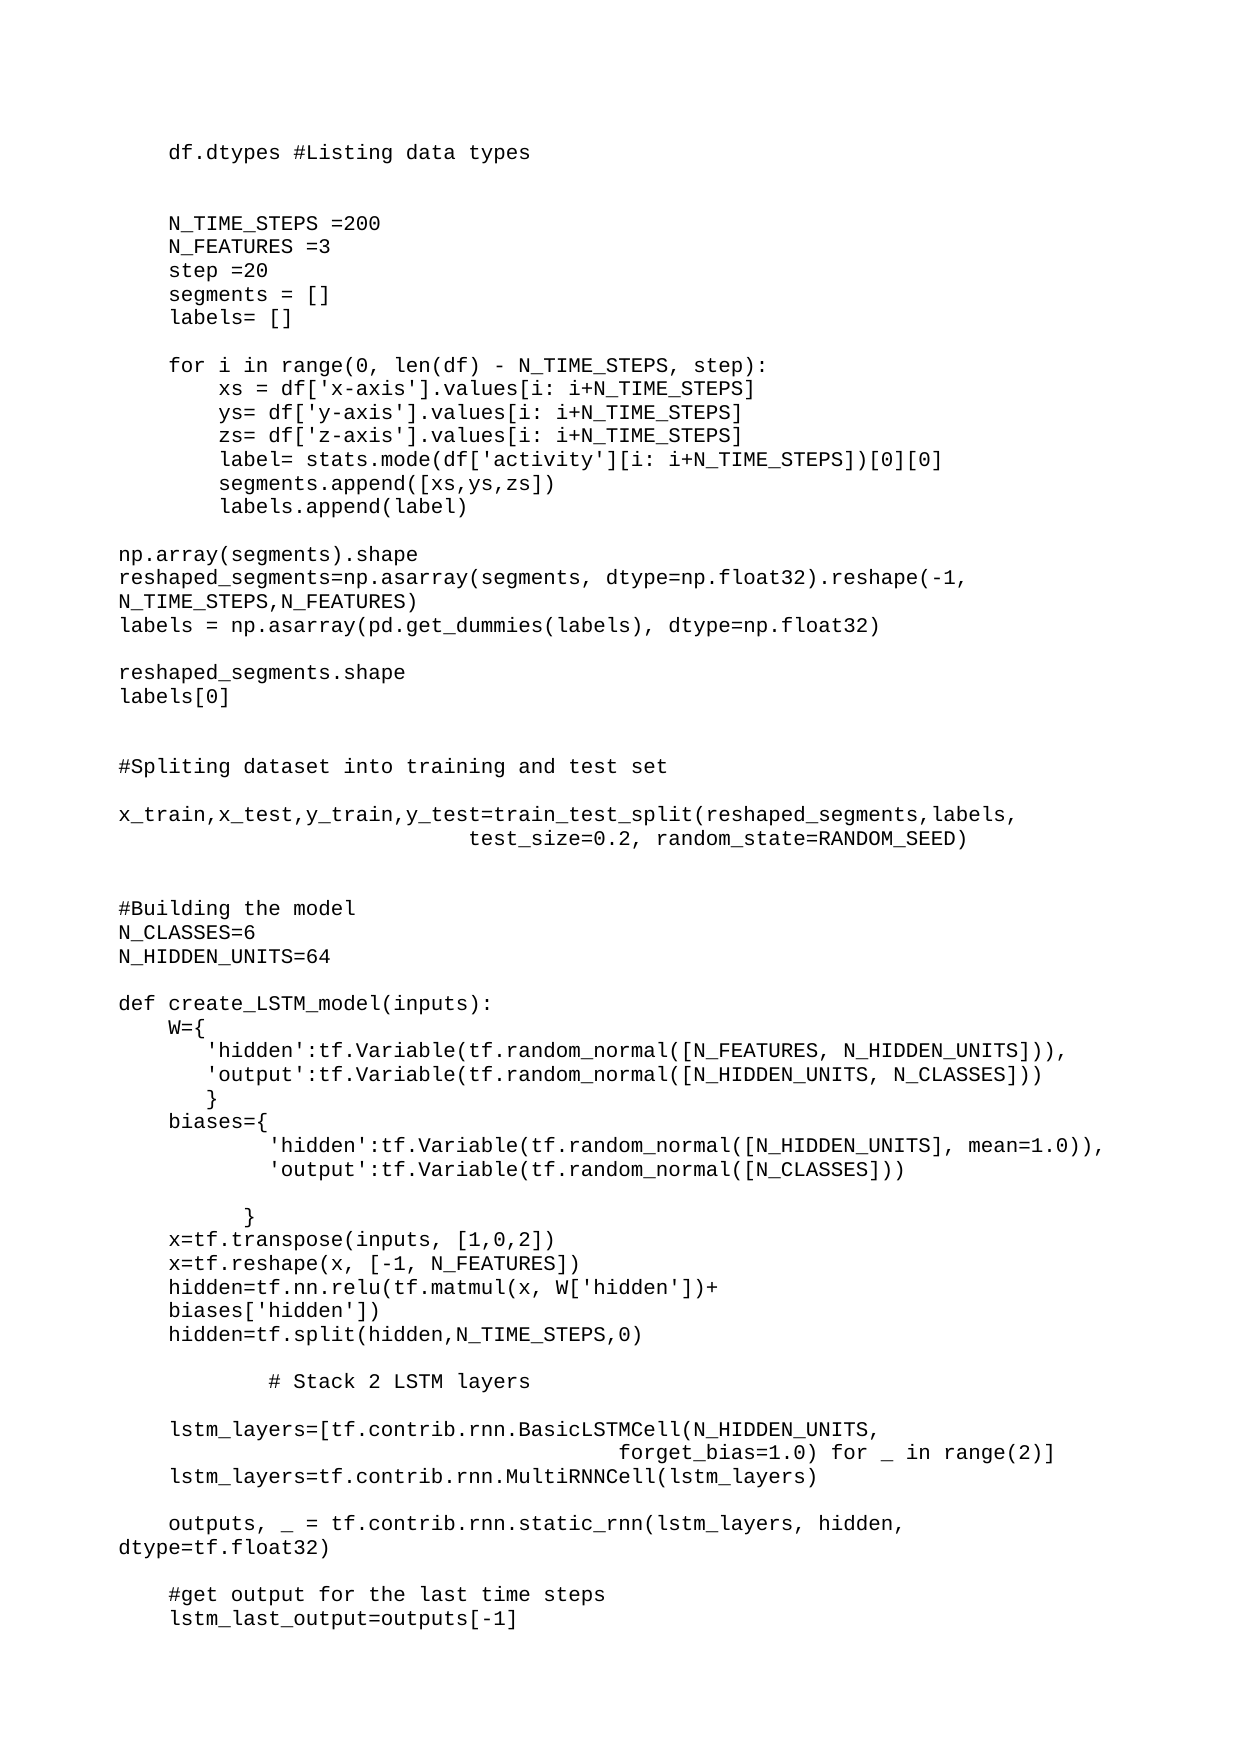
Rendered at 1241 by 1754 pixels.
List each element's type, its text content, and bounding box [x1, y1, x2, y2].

text reshaped_segments=np.asarray(segments, dtype=np.float32).reshape(-1, N_TIME_STEPS,N_FEATURES) [118, 567, 1122, 615]
text N_CLASSES=6 [118, 922, 1122, 946]
text xs = df['x-axis'].values[i: i+N_TIME_STEPS] [118, 378, 1122, 402]
text labels.append(label) [118, 496, 1122, 520]
text test_size=0.2, random_state=RANDOM_SEED) [118, 827, 1122, 851]
text N_HIDDEN_UNITS=64 [118, 946, 1122, 969]
text reshaped_segments.shape [118, 662, 1122, 686]
text lstm_last_output=outputs[-1] [118, 1608, 1122, 1631]
text hidden=tf.split(hidden,N_TIME_STEPS,0) [118, 1324, 1122, 1348]
text ys= df['y-axis'].values[i: i+N_TIME_STEPS] [118, 402, 1122, 426]
text forget_bias=1.0) for _ in range(2)] [118, 1442, 1122, 1466]
text #Spliting dataset into training and test set [118, 757, 1122, 780]
text for i in range(0, len(df) - N_TIME_STEPS, step): [118, 354, 1122, 378]
text x=tf.reshape(x, [-1, N_FEATURES]) [118, 1253, 1122, 1277]
text segments.append([xs,ys,zs]) [118, 473, 1122, 496]
text def create_LSTM_model(inputs): [118, 993, 1122, 1017]
text df.dtypes #Listing data types [118, 142, 1122, 165]
text hidden=tf.nn.relu(tf.matmul(x, W['hidden'])+ [118, 1277, 1122, 1300]
text x_train,x_test,y_train,y_test=train_test_split(reshaped_segments,labels, [118, 804, 1122, 827]
text 'hidden':tf.Variable(tf.random_normal([N_FEATURES, N_HIDDEN_UNITS])), [118, 1040, 1122, 1064]
text labels[0] [118, 686, 1122, 709]
text 'hidden':tf.Variable(tf.random_normal([N_HIDDEN_UNITS], mean=1.0)), [118, 1135, 1122, 1158]
text N_TIME_STEPS =200 [118, 213, 1122, 236]
text lstm_layers=[tf.contrib.rnn.BasicLSTMCell(N_HIDDEN_UNITS, [118, 1419, 1122, 1442]
text lstm_layers=tf.contrib.rnn.MultiRNNCell(lstm_layers) [118, 1466, 1122, 1489]
text step =20 [118, 260, 1122, 284]
text np.array(segments).shape [118, 544, 1122, 567]
text labels= [] [118, 307, 1122, 331]
text } [118, 1206, 1122, 1229]
text 'output':tf.Variable(tf.random_normal([N_HIDDEN_UNITS, N_CLASSES])) [118, 1064, 1122, 1088]
text biases['hidden']) [118, 1300, 1122, 1324]
text labels = np.asarray(pd.get_dummies(labels), dtype=np.float32) [118, 615, 1122, 638]
text label= stats.mode(df['activity'][i: i+N_TIME_STEPS])[0][0] [118, 449, 1122, 473]
text outputs, _ = tf.contrib.rnn.static_rnn(lstm_layers, hidden, dtype=tf.float32) [118, 1513, 1122, 1561]
text # Stack 2 LSTM layers [118, 1371, 1122, 1395]
text x=tf.transpose(inputs, [1,0,2]) [118, 1229, 1122, 1253]
text #get output for the last time steps [118, 1584, 1122, 1608]
text W={ [118, 1017, 1122, 1040]
text zs= df['z-axis'].values[i: i+N_TIME_STEPS] [118, 426, 1122, 449]
text segments = [] [118, 284, 1122, 307]
text #Building the model [118, 898, 1122, 922]
text 'output':tf.Variable(tf.random_normal([N_CLASSES])) [118, 1158, 1122, 1182]
text } [118, 1088, 1122, 1111]
text N_FEATURES =3 [118, 236, 1122, 260]
text biases={ [118, 1111, 1122, 1135]
